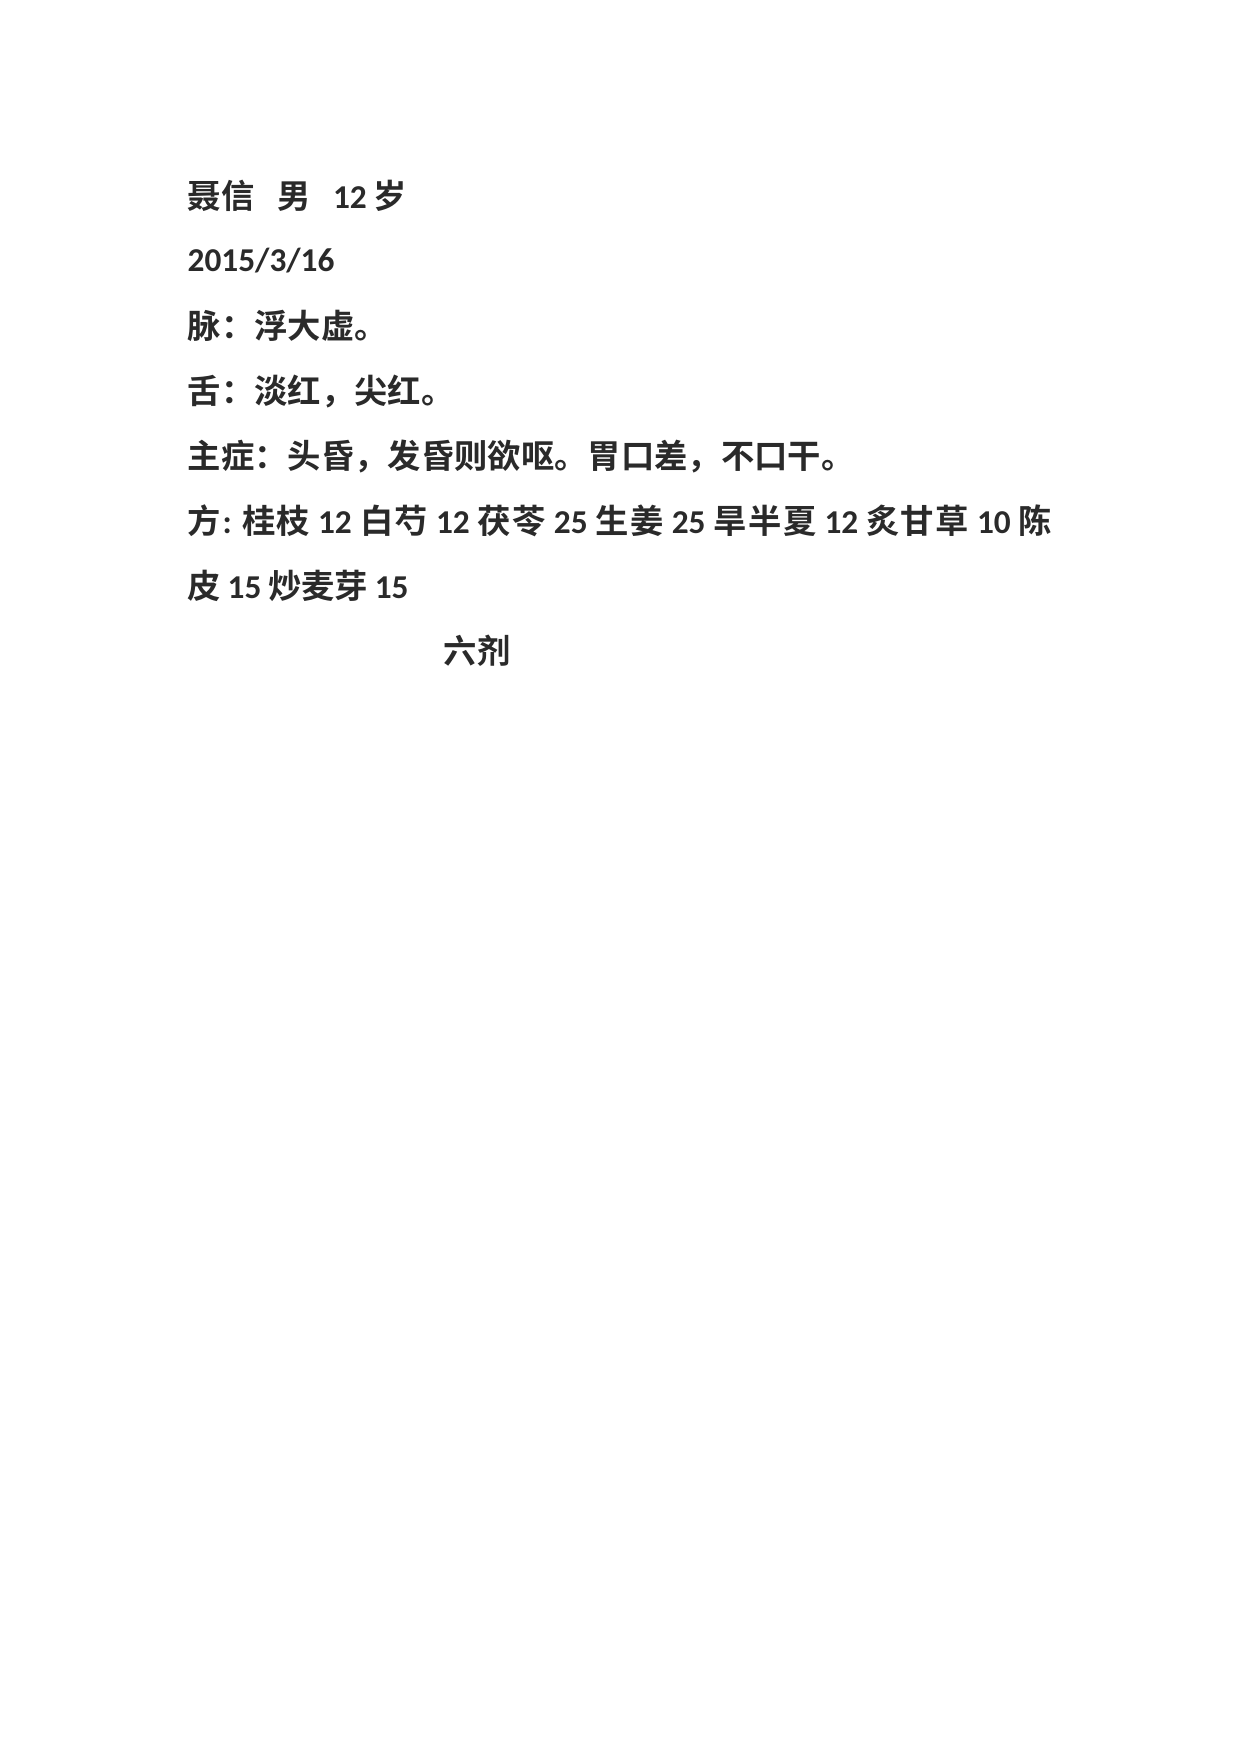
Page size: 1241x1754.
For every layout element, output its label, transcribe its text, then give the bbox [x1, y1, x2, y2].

text 聂信 男 12岁 [187, 162, 1053, 227]
text 六剂 [187, 617, 1053, 682]
text 2015/3/16 [187, 227, 1053, 292]
text 舌：淡红，尖红。 [187, 357, 1053, 422]
text 方: 桂枝12白芍12茯苓25生姜25旱半夏12炙甘草10陈皮15炒麦芽15 [187, 487, 1053, 617]
text 脉：浮大虚。 [187, 292, 1053, 357]
text 主症：头昏，发昏则欲呕。胃口差，不口干。 [187, 422, 1053, 487]
